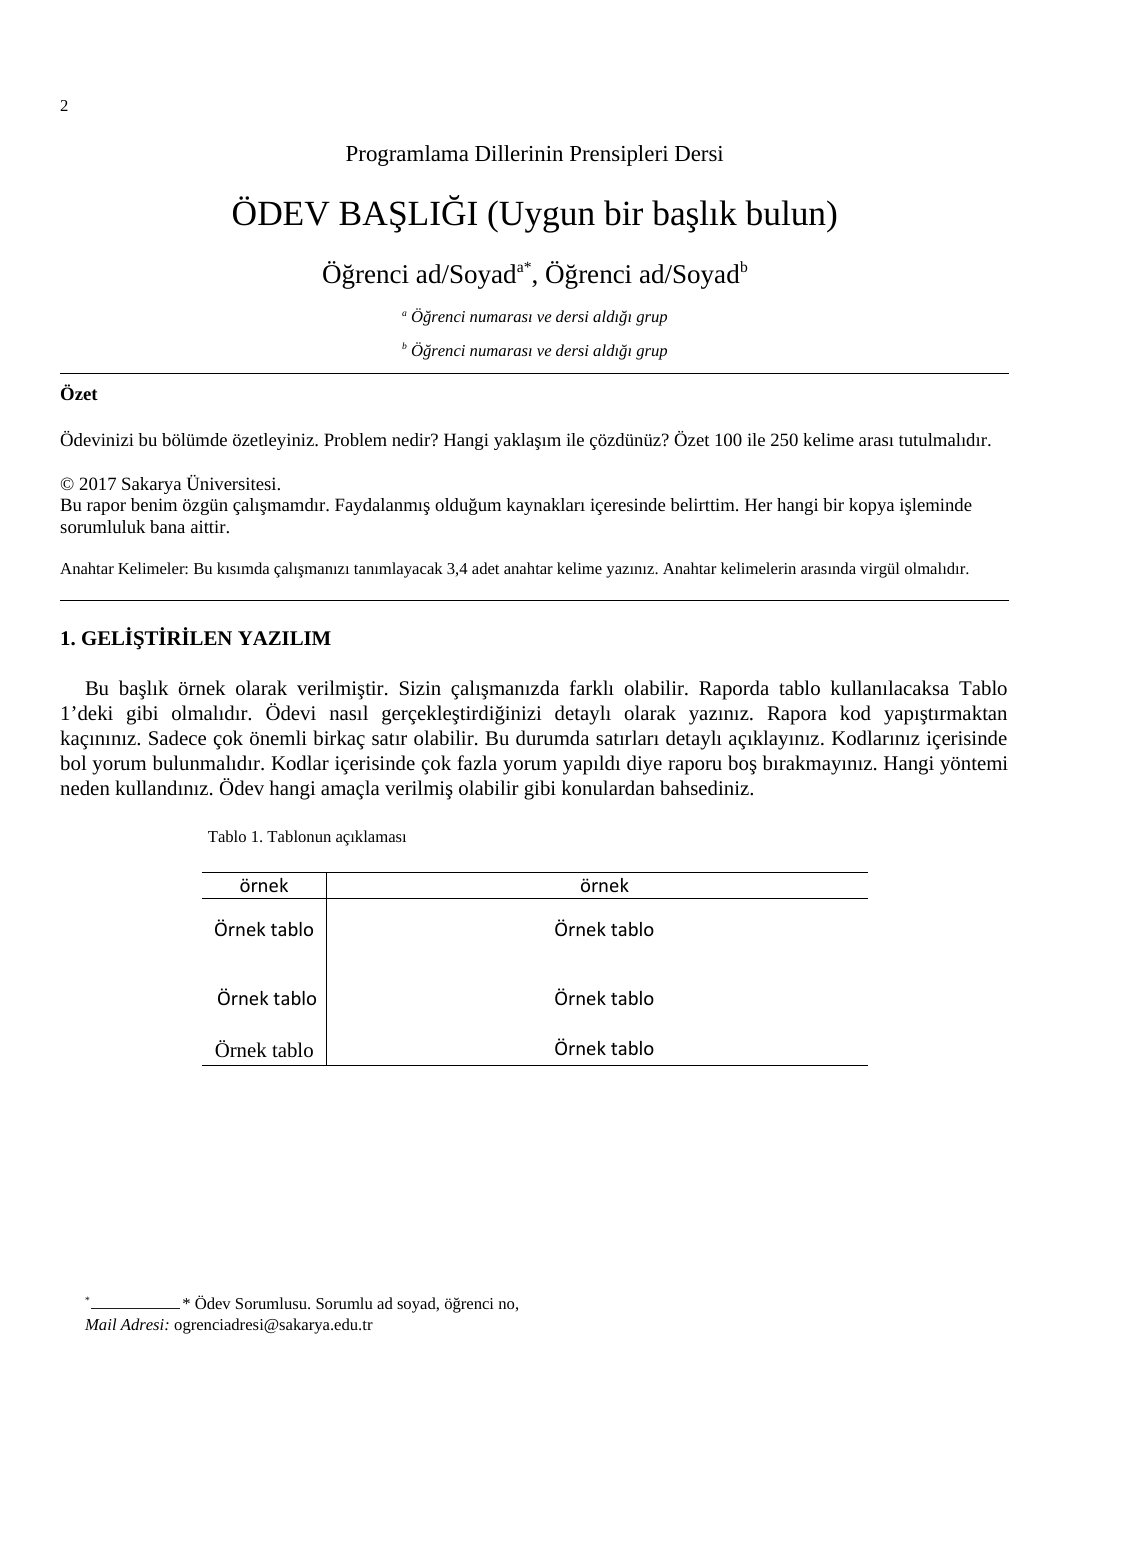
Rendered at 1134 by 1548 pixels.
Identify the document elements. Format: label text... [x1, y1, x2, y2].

text b Öğrenci numarası ve dersi aldığı grup [60, 339, 1009, 360]
table_cell Örnek tablo [202, 964, 326, 1035]
table_cell Örnek tablo [202, 1035, 326, 1065]
text a Öğrenci numarası ve dersi aldığı grup [60, 306, 1009, 327]
title ÖDEV BAŞLIĞI (Uygun bir başlık bulun) [60, 192, 1009, 233]
text Özet [60, 374, 1009, 405]
text Ödevinizi bu bölümde özetleyiniz. Problem nedir? Hangi yaklaşım ile çözdünüz? Özet 100 ile 250 kelime arası tutulmalıdır. [60, 428, 1009, 451]
text Öğrenci ad/Soyada, Öğrenci ad/Soyadb [60, 258, 1009, 289]
text © 2017 Sakarya Üniversitesi. [60, 473, 1009, 494]
table_header örnek [202, 873, 326, 898]
text Anahtar Kelimeler: Bu kısımda çalışmanızı tanımlayacak 3,4 adet anahtar kelime yazınız. Anahtar kelimelerin arasında virgül olmalıdır. [60, 558, 1009, 600]
table_cell Örnek tablo [202, 899, 326, 963]
text Programlama Dillerinin Prensipleri Dersi [60, 140, 1009, 167]
table_cell Örnek tablo [327, 899, 868, 963]
text GELİŞTİRİLEN YAZILIM [60, 626, 1009, 651]
table_cell Örnek tablo [327, 964, 868, 1035]
text Bu rapor benim özgün çalışmamdır. Faydalanmış olduğum kaynakları içeresinde belirttim. Her hangi bir kopya işleminde sorumluluk bana aittir. [60, 494, 1009, 537]
table_cell Örnek tablo [327, 1035, 868, 1065]
text Bu başlık örnek olarak verilmiştir. Sizin çalışmanızda farklı olabilir. Raporda tablo kullanılacaksa Tablo 1’deki gibi olmalıdır. Ödevi nasıl gerçekleştirdiğinizi detaylı olarak yazınız. Rapora kod yapıştırmaktan kaçınınız. Sadece çok önemli birkaç satır olabilir. Bu durumda satırları detaylı açıklayınız. Kodlarınız içerisinde bol yorum bulunmalıdır. Kodlar içerisinde çok fazla yorum yapıldı diye raporu boş bırakmayınız. Hangi yöntemi neden kullandınız. Ödev hangi amaçla verilmiş olabilir gibi konulardan bahsediniz. [60, 676, 1009, 801]
text Tablo 1. Tablonun açıklaması [208, 826, 1009, 847]
table_header örnek [327, 873, 868, 898]
